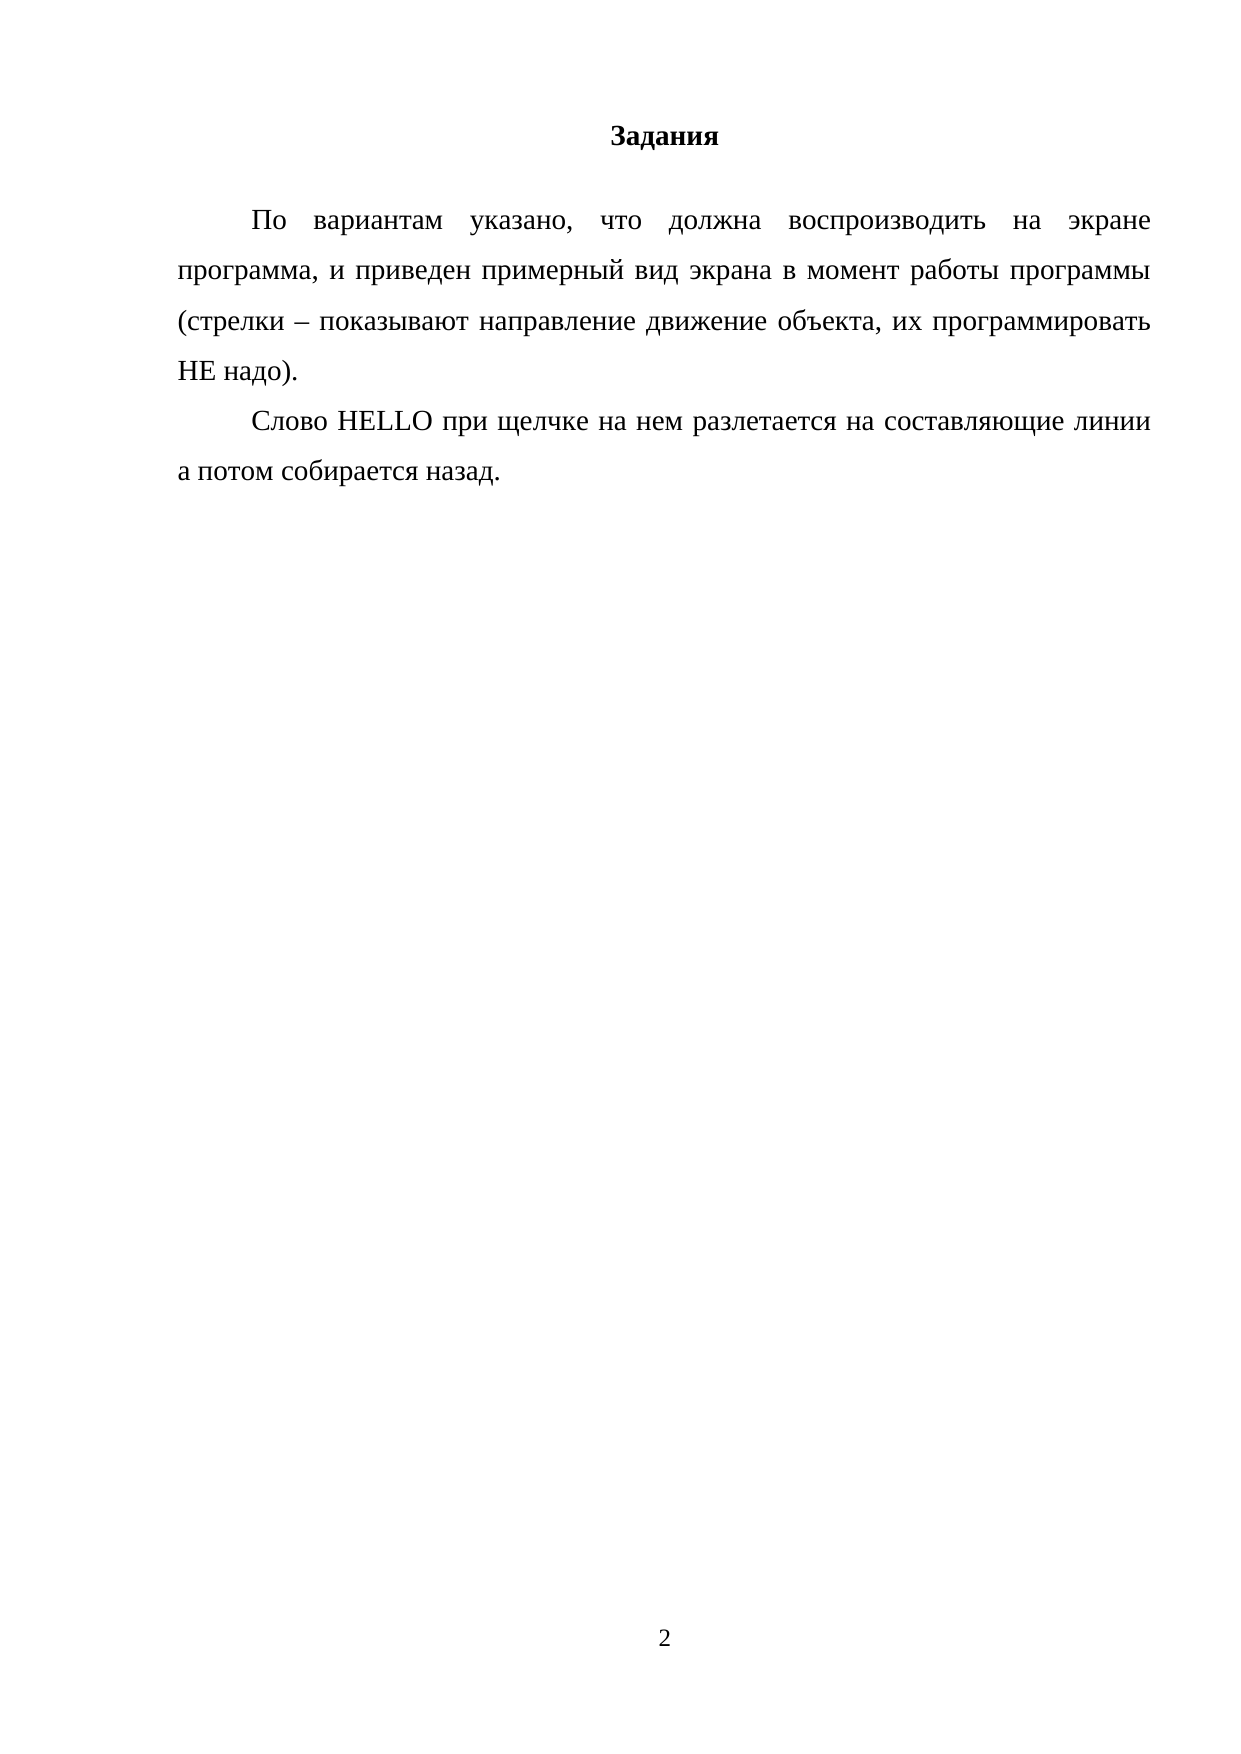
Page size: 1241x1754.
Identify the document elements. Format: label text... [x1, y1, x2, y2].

text Слово HELLO при щелчке на нем разлетается на составляющие линии а потом собирается назад. [177, 403, 1152, 487]
text По вариантам указано, что должна воспроизводить на экране программа, и приведен примерный вид экрана в момент работы программы (стрелки – показывают направление движение объекта, их программировать НЕ надо). [177, 202, 1152, 386]
text Задания [177, 118, 1152, 152]
